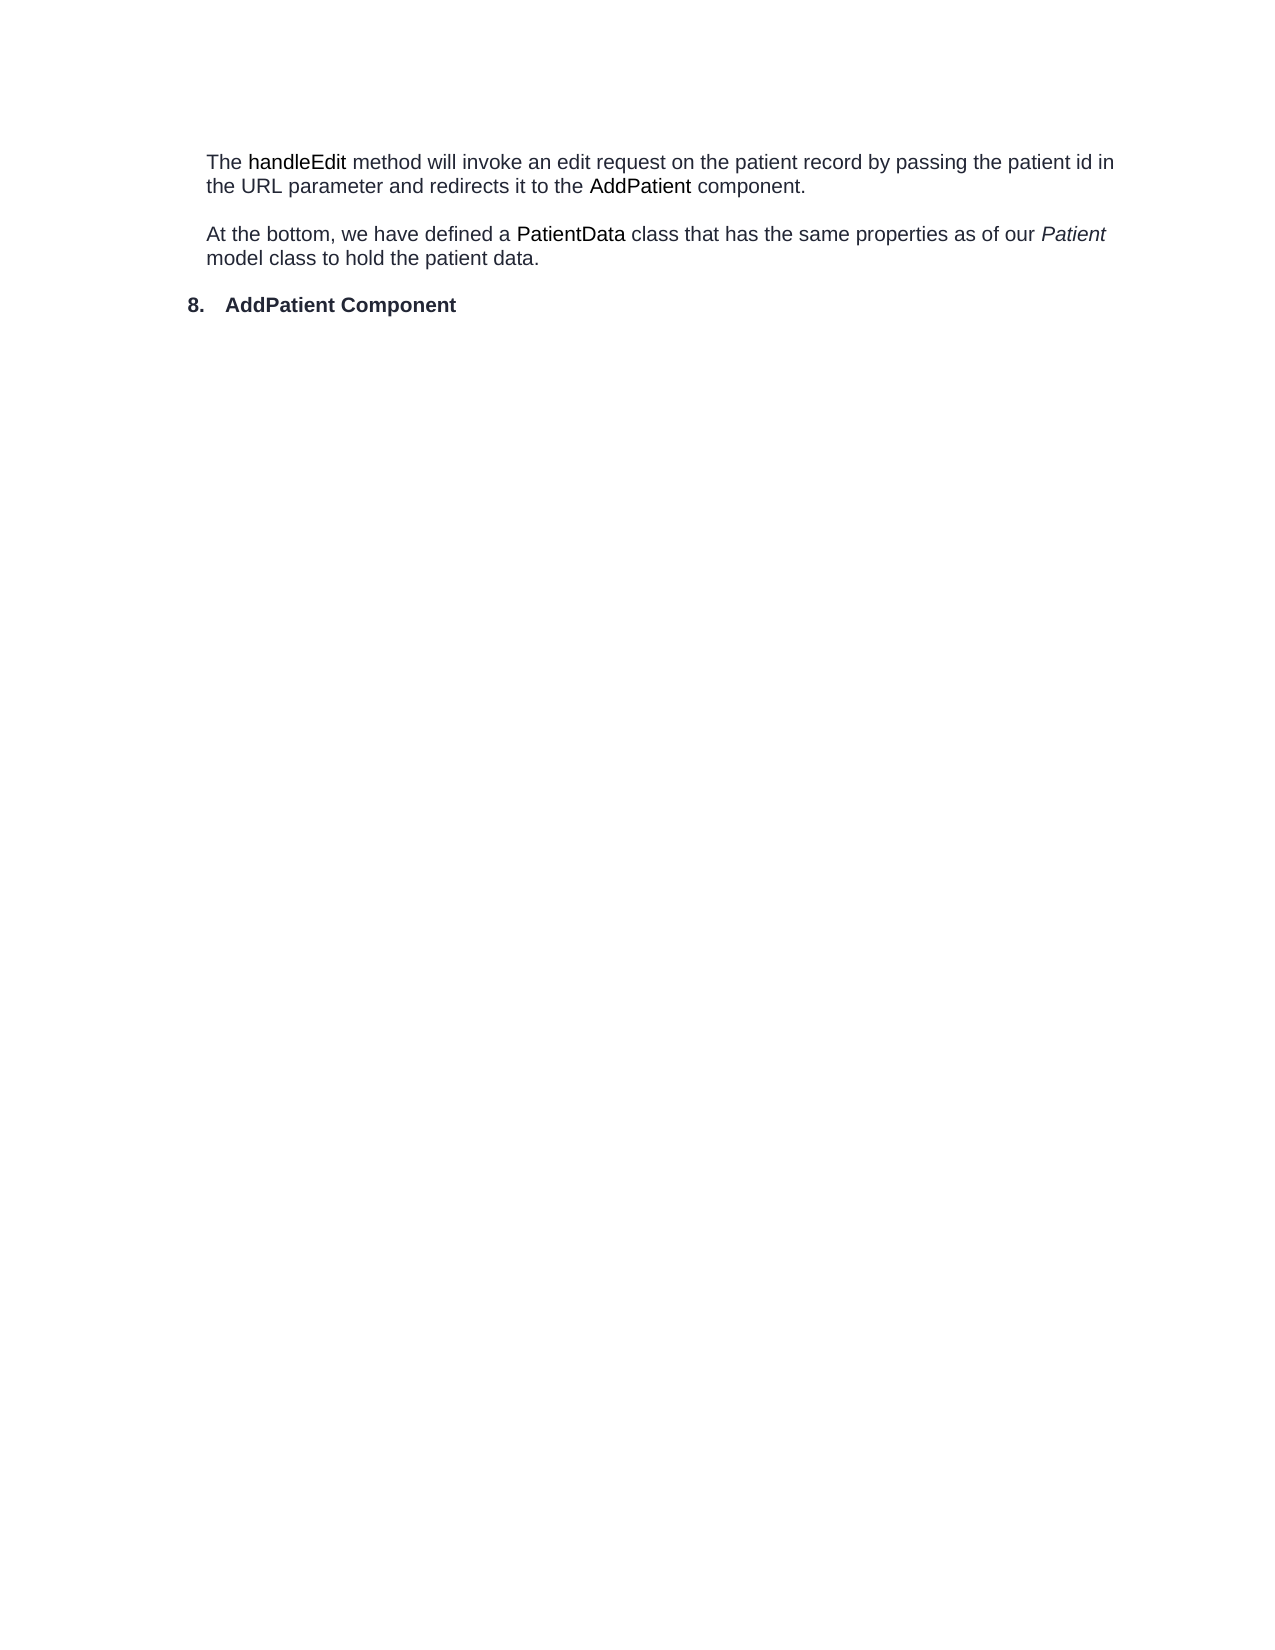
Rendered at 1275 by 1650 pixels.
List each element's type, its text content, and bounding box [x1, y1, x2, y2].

text The handleEdit method will invoke an edit request on the patient record by passing the patient id in the URL parameter and redirects it to the AddPatient component. [206, 150, 1125, 198]
text At the bottom, we have defined a PatientData class that has the same properties as of our Patient model class to hold the patient data. [206, 221, 1125, 269]
list AddPatient Component [187, 293, 1125, 317]
